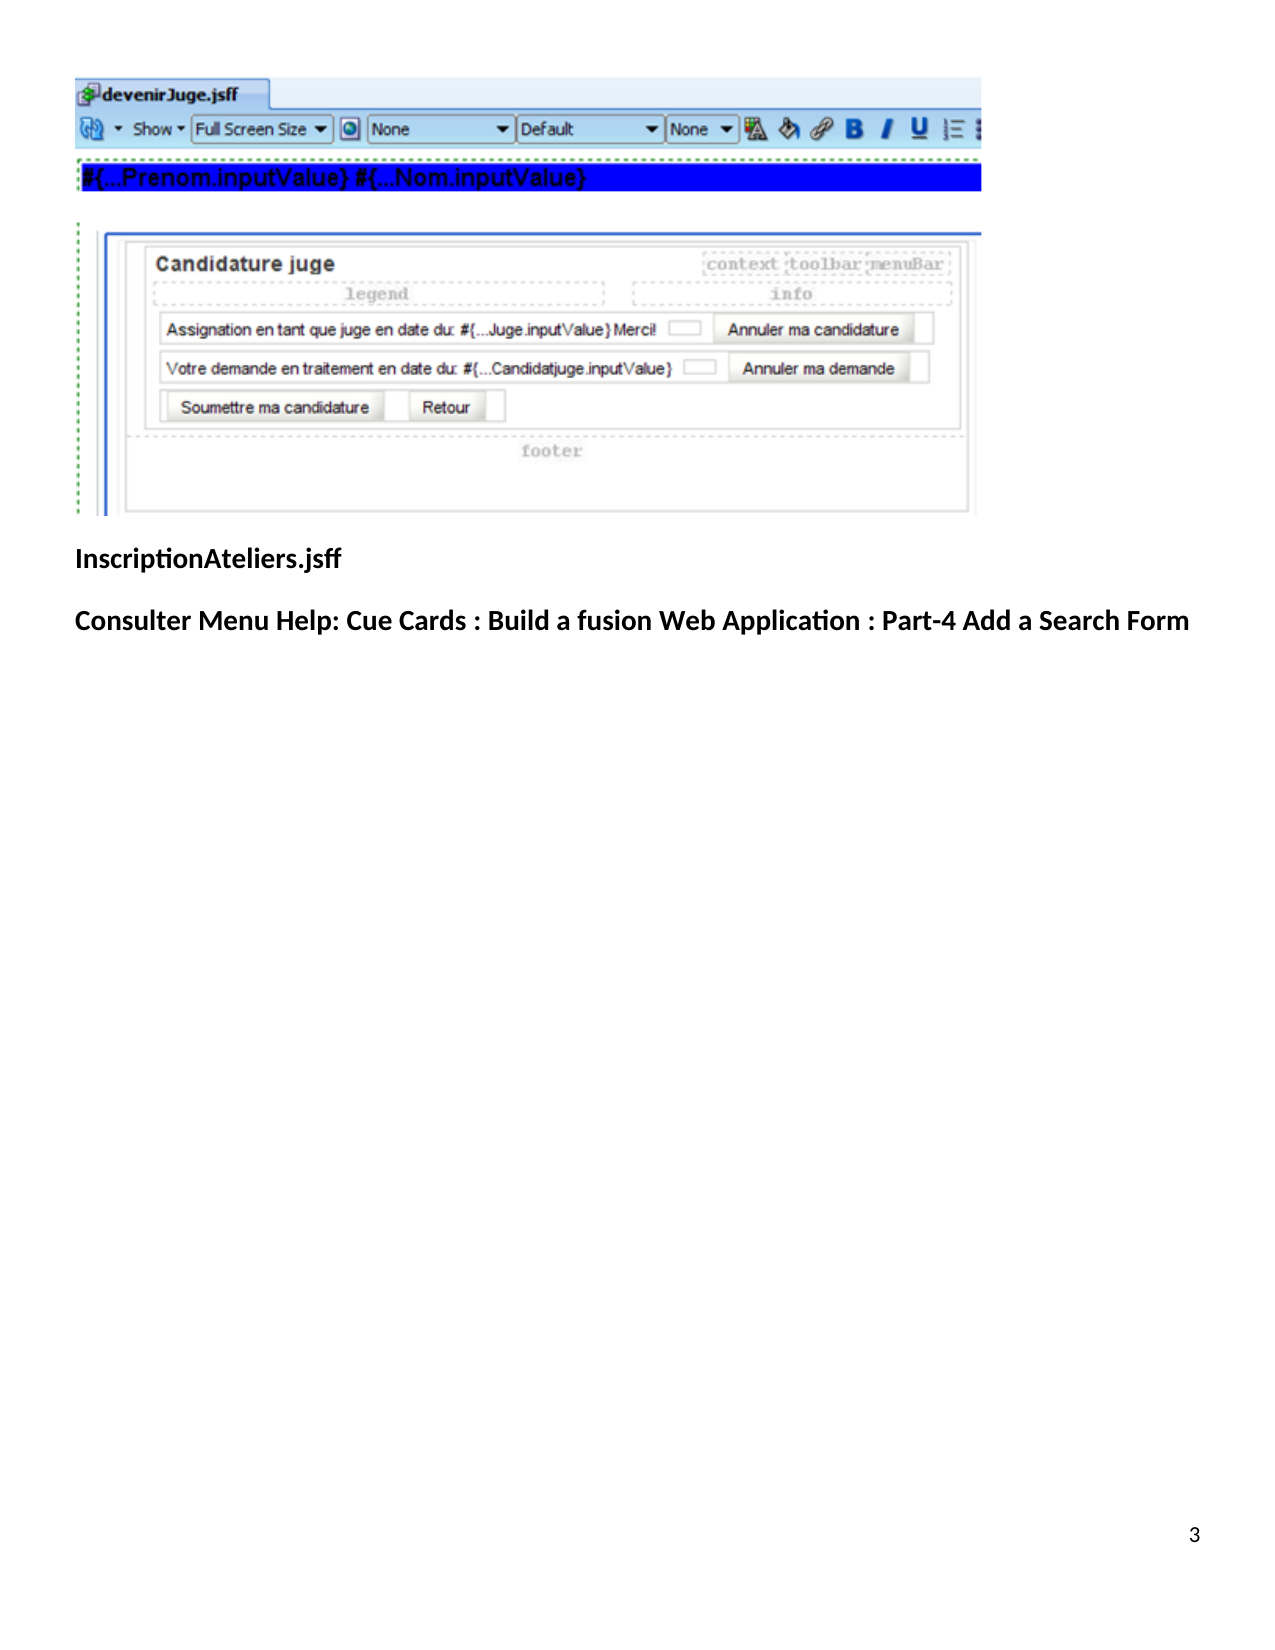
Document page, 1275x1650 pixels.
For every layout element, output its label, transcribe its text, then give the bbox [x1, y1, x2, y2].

text Consulter Menu Help: Cue Cards : Build a fusion Web Application : Part-4 Add a Search Form [75, 602, 1200, 638]
picture [75, 75, 982, 516]
text InscriptionAteliers.jsff [75, 541, 1200, 576]
